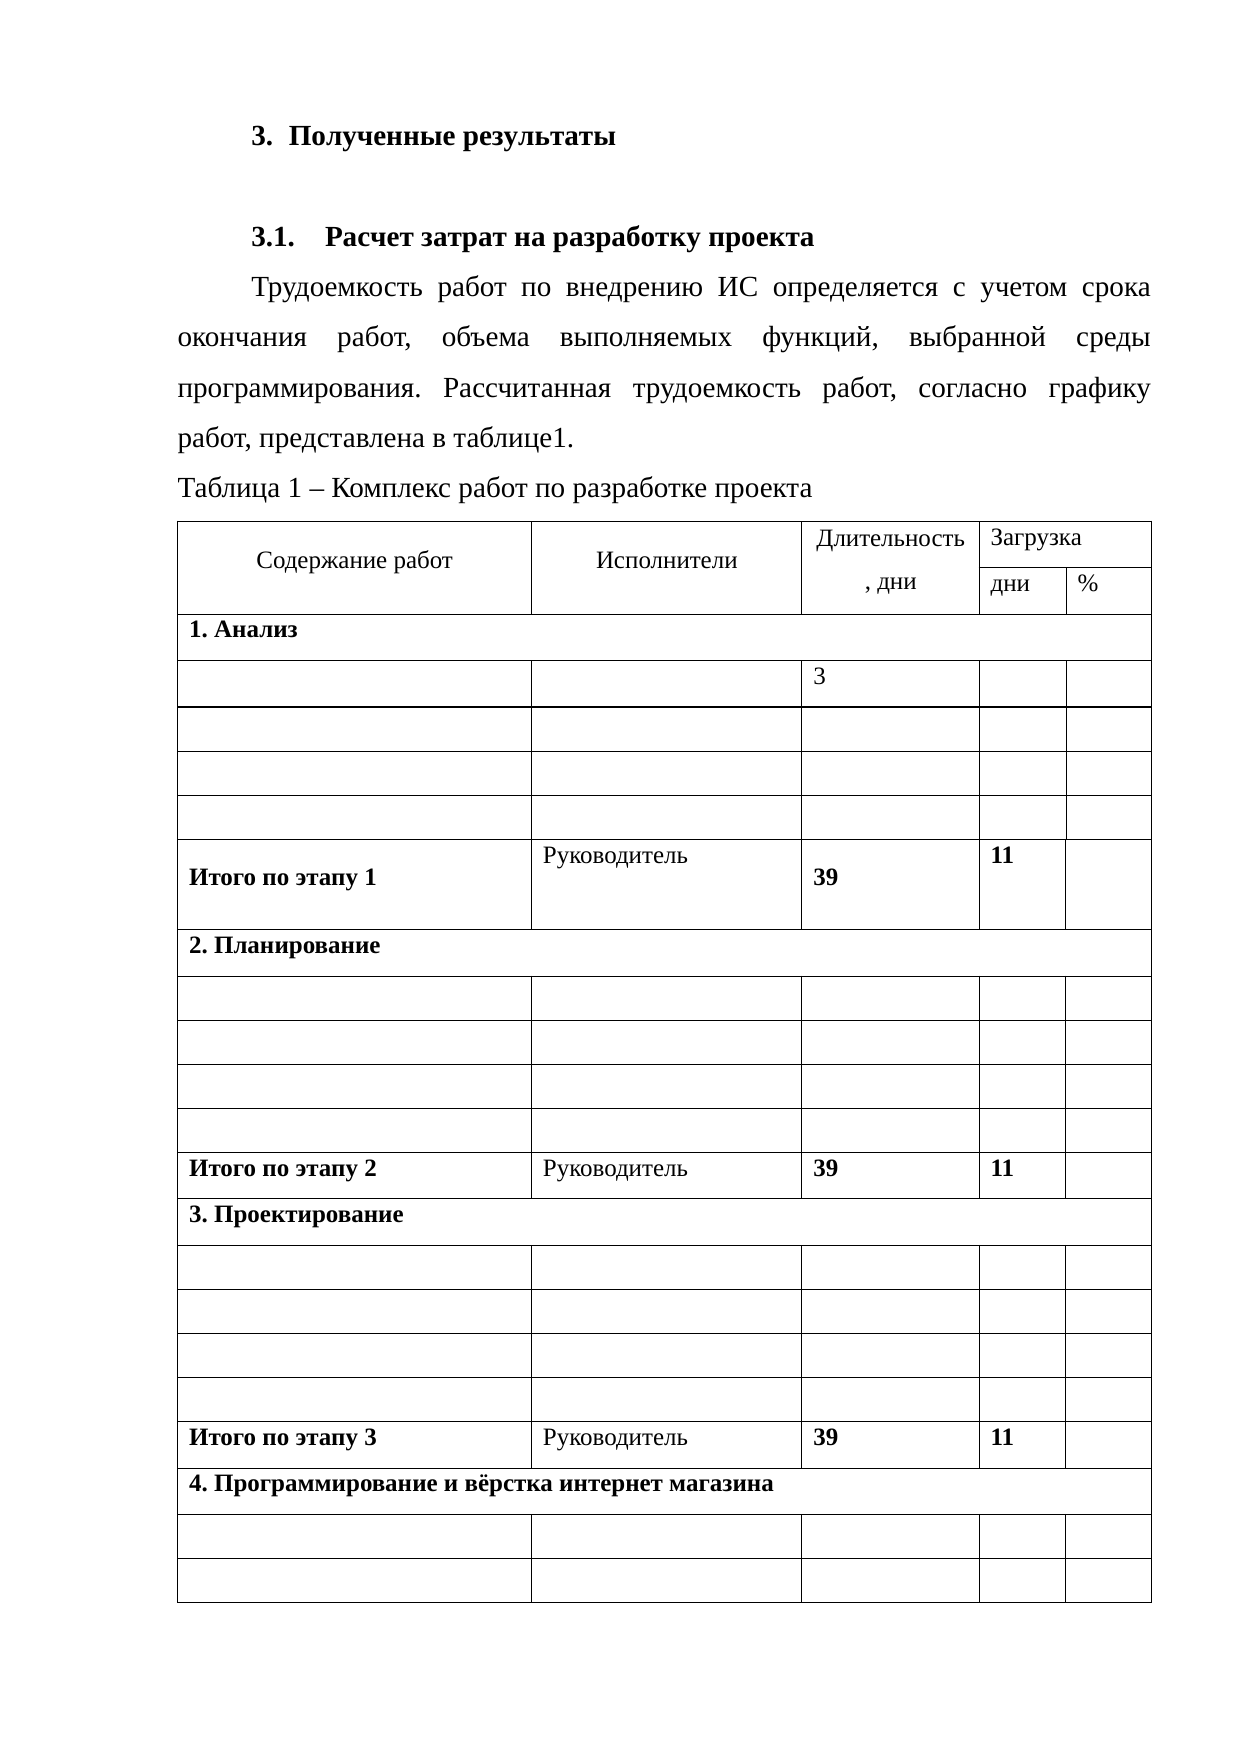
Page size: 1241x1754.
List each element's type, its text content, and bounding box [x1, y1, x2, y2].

table_cell [802, 752, 979, 794]
table_cell [802, 1334, 979, 1377]
table_cell [980, 1334, 1065, 1377]
table_cell [532, 708, 801, 751]
table_cell [1066, 1109, 1151, 1152]
table_cell [178, 796, 531, 839]
table_cell [532, 1515, 801, 1558]
table_cell % [1067, 568, 1151, 613]
table_cell [802, 977, 979, 1020]
table_cell [1066, 1153, 1151, 1198]
table_cell [178, 1065, 531, 1108]
table_cell 11 [980, 840, 1065, 885]
table_header Содержание работ [178, 522, 531, 613]
table_cell 11 [980, 1153, 1065, 1198]
table_cell Руководитель [532, 1153, 801, 1198]
table_cell [1067, 796, 1151, 839]
table_cell [178, 708, 531, 751]
table_cell [802, 1559, 979, 1602]
table_cell [802, 1065, 979, 1108]
table_cell 2. Планирование [178, 930, 1151, 976]
table_cell [178, 1290, 531, 1333]
table_cell [532, 752, 801, 794]
table_header Загрузка [980, 522, 1151, 567]
table_cell [802, 1290, 979, 1333]
table_cell [980, 752, 1066, 794]
table_cell [532, 1109, 801, 1152]
table_cell [532, 796, 801, 839]
table_cell [1066, 1290, 1151, 1333]
table_cell [1067, 752, 1151, 794]
table_cell Руководитель [532, 840, 801, 885]
table_cell [802, 1378, 979, 1421]
table_cell [178, 977, 531, 1020]
table_cell [980, 708, 1066, 751]
table_cell [178, 1246, 531, 1289]
table_cell [980, 1065, 1065, 1108]
table_cell [980, 1021, 1065, 1064]
table_cell [178, 1334, 531, 1377]
table_cell [802, 1515, 979, 1558]
table_cell [802, 796, 979, 839]
table_cell [980, 977, 1065, 1020]
table_cell [1067, 708, 1151, 751]
table_cell [178, 1559, 531, 1602]
table_cell [1066, 1065, 1151, 1108]
table_cell [1067, 661, 1151, 706]
text Таблица 1 – Комплекс работ по разработке проекта [177, 470, 1152, 504]
table_cell [980, 661, 1066, 706]
table_cell [980, 1109, 1065, 1152]
table_cell 3 [802, 661, 979, 706]
table_cell [532, 1559, 801, 1602]
list Полученные результаты [251, 118, 1152, 152]
table_cell [1066, 1422, 1151, 1467]
table_cell [980, 1378, 1065, 1421]
table_header Длительность, дни [802, 522, 979, 613]
table_cell 39 [802, 1153, 979, 1198]
table_cell 4. Программирование и вёрстка интернет магазина [178, 1469, 1151, 1514]
table_cell [532, 661, 801, 706]
table_cell 3. Проектирование [178, 1199, 1151, 1245]
table_cell [980, 1515, 1065, 1558]
table_cell Итого по этапу 2 [178, 1153, 531, 1198]
table_cell [1066, 885, 1151, 929]
table_cell [1066, 1334, 1151, 1377]
table_cell 1. Анализ [178, 615, 1151, 660]
table_cell [802, 1246, 979, 1289]
table_cell [532, 1290, 801, 1333]
list Расчет затрат на разработку проекта [177, 219, 1152, 252]
table_cell [532, 885, 801, 929]
table_cell [532, 977, 801, 1020]
table_cell Итого по этапу 1 [178, 840, 531, 929]
table_cell [980, 796, 1066, 839]
table_cell 11 [980, 1422, 1065, 1467]
table_cell [980, 1290, 1065, 1333]
table_cell 39 [802, 840, 979, 929]
table_cell [980, 1246, 1065, 1289]
table_cell [178, 1378, 531, 1421]
table_cell [802, 708, 979, 751]
table_cell [178, 1021, 531, 1064]
table_cell [1066, 1378, 1151, 1421]
table_cell [1066, 1559, 1151, 1602]
table_cell [532, 1378, 801, 1421]
table_cell [1066, 1515, 1151, 1558]
table_header Исполнители [532, 522, 801, 613]
table_cell 39 [802, 1422, 979, 1467]
table_cell [532, 1021, 801, 1064]
table_cell [1066, 840, 1151, 885]
table_cell Руководитель [532, 1422, 801, 1467]
table_cell [980, 885, 1065, 929]
table_cell [178, 1109, 531, 1152]
table_cell [802, 1021, 979, 1064]
table_cell [980, 1559, 1065, 1602]
table_cell [178, 1515, 531, 1558]
table_cell [178, 752, 531, 794]
table_cell [532, 1065, 801, 1108]
table_cell [1066, 1246, 1151, 1289]
table_cell [532, 1334, 801, 1377]
text Трудоемкость работ по внедрению ИС определяется с учетом срока окончания работ, объема выполняемых функций, выбранной среды программирования. Рассчитанная трудоемкость работ, согласно графику работ, представлена в таблице1. [177, 269, 1152, 453]
table_cell [178, 661, 531, 706]
table_cell дни [980, 568, 1066, 613]
table_cell [1066, 977, 1151, 1020]
table_cell [532, 1246, 801, 1289]
table_cell Итого по этапу 3 [178, 1422, 531, 1467]
table_cell [802, 1109, 979, 1152]
table_cell [1066, 1021, 1151, 1064]
